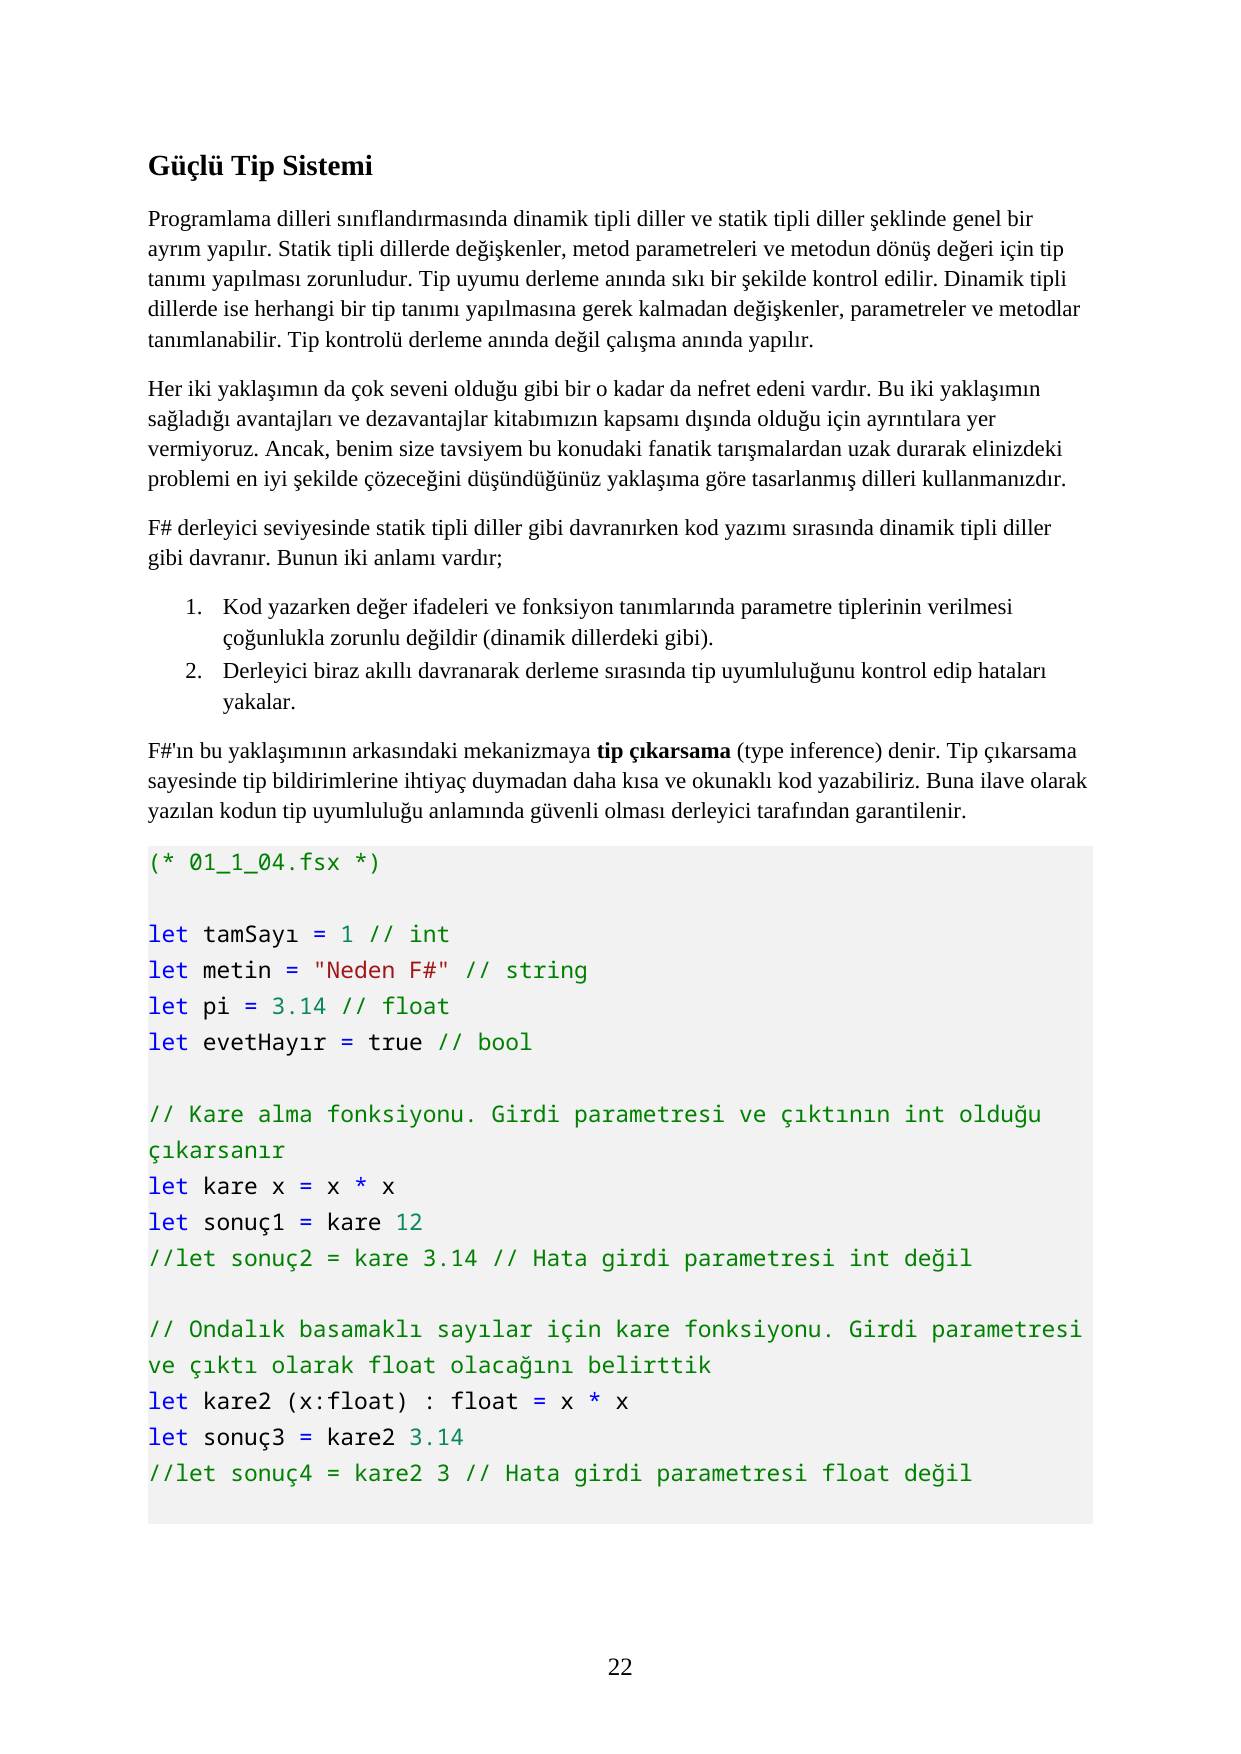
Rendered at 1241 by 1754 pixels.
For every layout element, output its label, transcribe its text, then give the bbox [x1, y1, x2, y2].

text let evetHayır = true // bool [148, 1026, 1093, 1057]
text F#'ın bu yaklaşımının arkasındaki mekanizmaya tip çıkarsama (type inference) denir. Tip çıkarsama sayesinde tip bildirimlerine ihtiyaç duymadan daha kısa ve okunaklı kod yazabiliriz. Buna ilave olarak yazılan kodun tip uyumluluğu anlamında güvenli olması derleyici tarafından garantilenir. [148, 737, 1093, 823]
text //let sonuç2 = kare 3.14 // Hata girdi parametresi int değil [148, 1241, 1093, 1273]
list Derleyici biraz akıllı davranarak derleme sırasında tip uyumluluğunu kontrol edip hataları yakalar. [185, 658, 1093, 714]
list Kod yazarken değer ifadeleri ve fonksiyon tanımlarında parametre tiplerinin verilmesi çoğunlukla zorunlu değildir (dinamik dillerdeki gibi). [185, 593, 1093, 650]
text let tamSayı = 1 // int [148, 918, 1093, 949]
text // Ondalık basamaklı sayılar için kare fonksiyonu. Girdi parametresi ve çıktı olarak float olacağını belirttik [148, 1313, 1093, 1381]
text // Kare alma fonksiyonu. Girdi parametresi ve çıktının int olduğu çıkarsanır [148, 1098, 1093, 1165]
text Programlama dilleri sınıflandırmasında dinamik tipli diller ve statik tipli diller şeklinde genel bir ayrım yapılır. Statik tipli dillerde değişkenler, metod parametreleri ve metodun dönüş değeri için tip tanımı yapılması zorunludur. Tip uyumu derleme anında sıkı bir şekilde kontrol edilir. Dinamik tipli dillerde ise herhangi bir tip tanımı yapılmasına gerek kalmadan değişkenler, parametreler ve metodlar tanımlanabilir. Tip kontrolü derleme anında değil çalışma anında yapılır. [148, 205, 1093, 352]
text (* 01_1_04.fsx *) [148, 846, 1093, 877]
text let metin = "Neden F#" // string [148, 954, 1093, 985]
text let pi = 3.14 // float [148, 990, 1093, 1021]
text Güçlü Tip Sistemi [148, 148, 1093, 181]
text let sonuç1 = kare 12 [148, 1206, 1093, 1237]
text let kare x = x * x [148, 1169, 1093, 1201]
text //let sonuç4 = kare2 3 // Hata girdi parametresi float değil [148, 1457, 1093, 1488]
text Her iki yaklaşımın da çok seveni olduğu gibi bir o kadar da nefret edeni vardır. Bu iki yaklaşımın sağladığı avantajları ve dezavantajlar kitabımızın kapsamı dışında olduğu için ayrıntılara yer vermiyoruz. Ancak, benim size tavsiyem bu konudaki fanatik tarışmalardan uzak durarak elinizdeki problemi en iyi şekilde çözeceğini düşündüğünüz yaklaşıma göre tasarlanmış dilleri kullanmanızdır. [148, 375, 1093, 492]
text let sonuç3 = kare2 3.14 [148, 1421, 1093, 1452]
text let kare2 (x:float) : float = x * x [148, 1385, 1093, 1416]
text F# derleyici seviyesinde statik tipli diller gibi davranırken kod yazımı sırasında dinamik tipli diller gibi davranır. Bunun iki anlamı vardır; [148, 514, 1093, 571]
